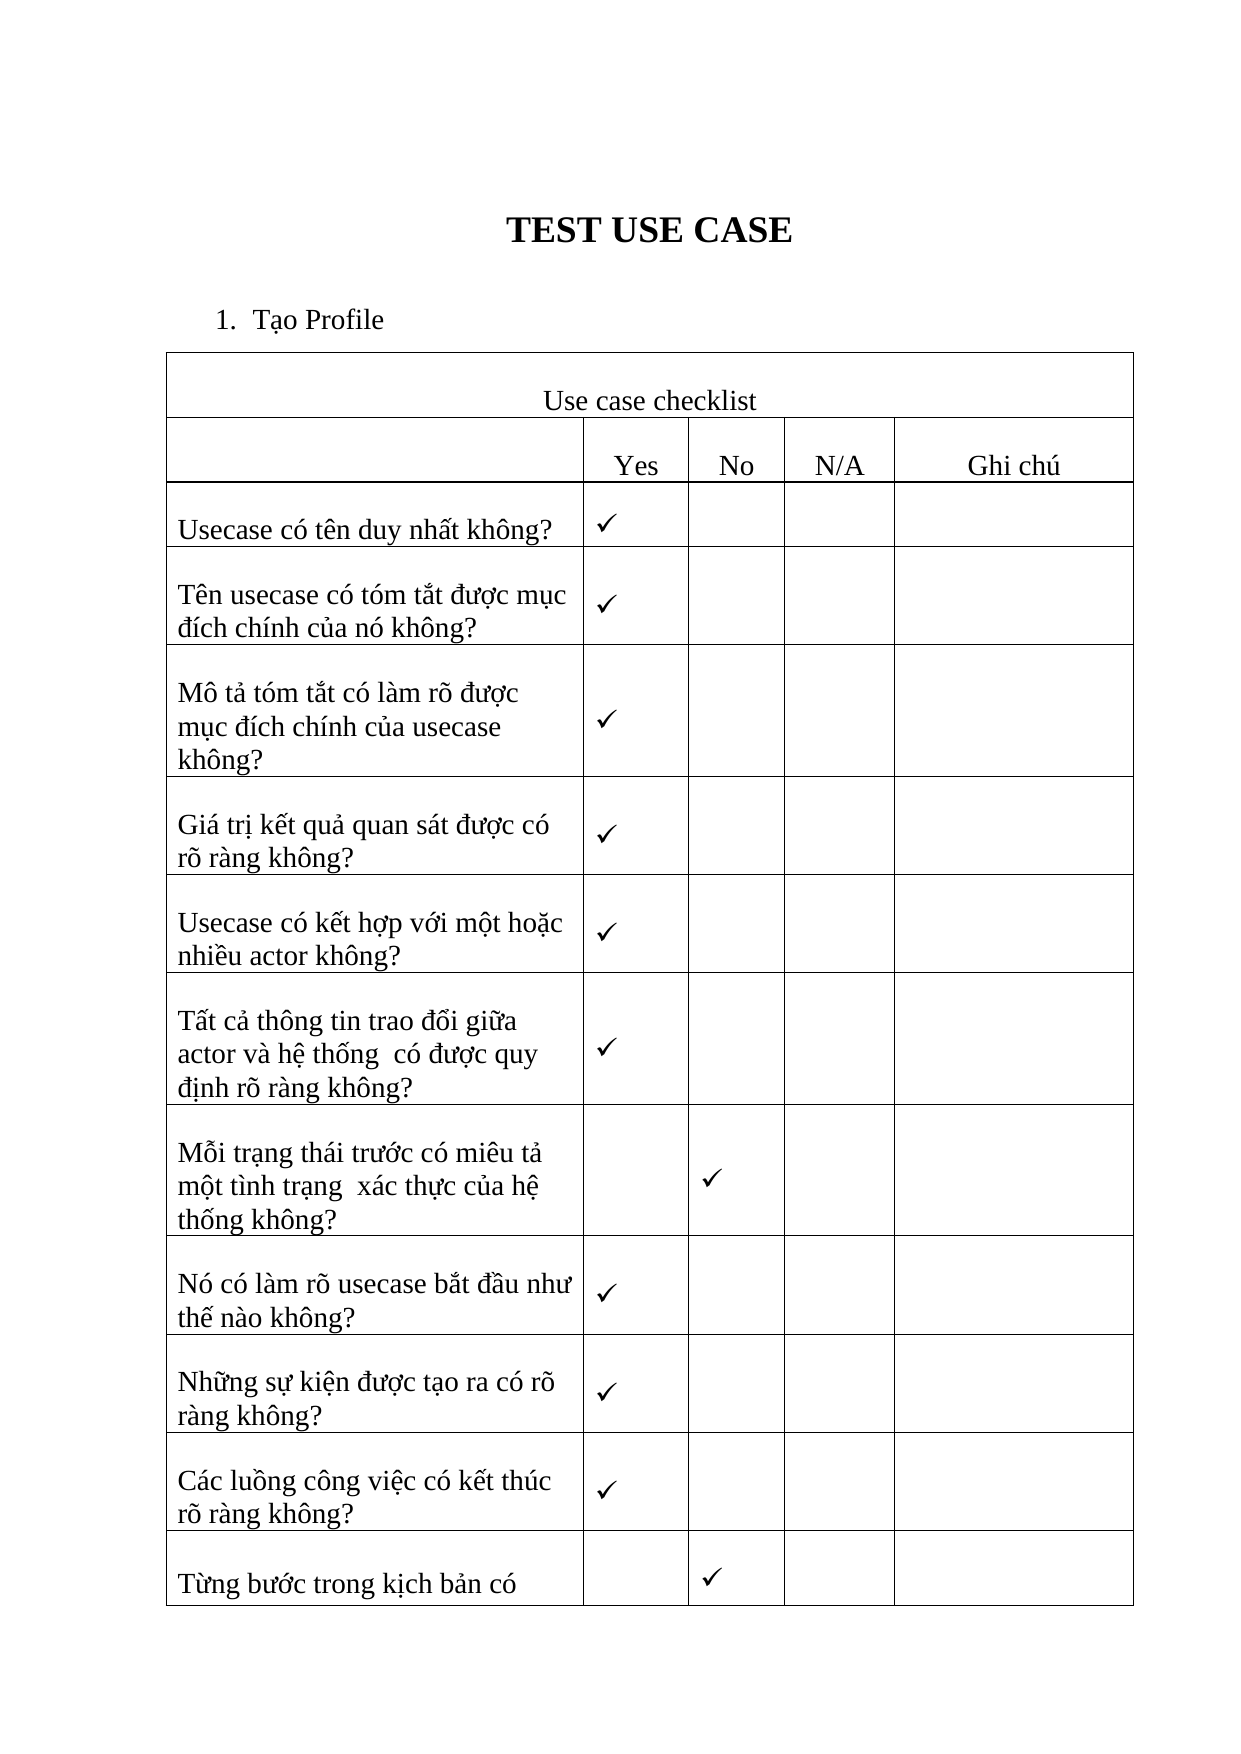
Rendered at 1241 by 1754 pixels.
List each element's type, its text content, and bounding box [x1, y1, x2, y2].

table_cell [689, 1433, 784, 1530]
table_cell [895, 1335, 1133, 1432]
table_cell [584, 777, 688, 874]
table_cell [689, 1335, 784, 1432]
table_cell [584, 1433, 688, 1530]
table_cell [584, 973, 688, 1104]
table_cell [689, 645, 784, 776]
table_cell Tên usecase có tóm tắt được mục đích chính của nó không? [167, 547, 583, 644]
table_cell [895, 973, 1133, 1104]
table_cell [895, 1433, 1133, 1530]
table_cell [895, 777, 1133, 874]
table_cell [895, 1236, 1133, 1333]
table_cell [167, 418, 583, 481]
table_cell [167, 1531, 583, 1605]
table_cell [689, 875, 784, 972]
table_cell [689, 1236, 784, 1333]
table_cell [584, 483, 688, 546]
table_cell [689, 1105, 784, 1235]
table_cell [785, 1236, 894, 1333]
table_cell [689, 483, 784, 546]
table_cell Usecase có tên duy nhất không? [167, 483, 583, 546]
table_cell [895, 547, 1133, 644]
table_cell Usecase có kết hợp với một hoặc nhiều actor không? [167, 875, 583, 972]
table_cell [785, 1531, 894, 1605]
table_cell Mô tả tóm tắt có làm rõ được mục đích chính của usecase không? [167, 645, 583, 776]
list Tạo Profile [215, 302, 1122, 335]
table_cell [689, 777, 784, 874]
table_cell [785, 777, 894, 874]
table_cell No [689, 418, 784, 481]
table_cell N/A [785, 418, 894, 481]
table_cell [895, 483, 1133, 546]
table_cell [584, 1105, 688, 1235]
table_header Use case checklist [167, 353, 1133, 417]
table_cell Tất cả thông tin trao đổi giữa actor và hệ thống có được quy định rõ ràng không? [167, 973, 583, 1104]
table_cell [584, 1531, 688, 1605]
table_cell Các luồng công việc có kết thúc rõ ràng không? [167, 1433, 583, 1530]
table_cell Ghi chú [895, 418, 1133, 481]
table_cell Những sự kiện được tạo ra có rõ ràng không? [167, 1335, 583, 1432]
table_cell [785, 547, 894, 644]
table_cell [689, 1531, 784, 1605]
table_cell [785, 973, 894, 1104]
table_cell [895, 645, 1133, 776]
table_cell [785, 1335, 894, 1432]
table_cell [584, 1335, 688, 1432]
table_cell [584, 1236, 688, 1333]
table_cell [785, 483, 894, 546]
table_cell [689, 547, 784, 644]
table_cell Giá trị kết quả quan sát được có rõ ràng không? [167, 777, 583, 874]
table_cell [584, 547, 688, 644]
table_cell [785, 875, 894, 972]
table_cell Mỗi trạng thái trước có miêu tả một tình trạng xác thực của hệ thống không? [167, 1105, 583, 1235]
table_cell [895, 1105, 1133, 1235]
table_cell [895, 1531, 1133, 1605]
table_cell [895, 875, 1133, 972]
table_cell Nó có làm rõ usecase bắt đầu như thế nào không? [167, 1236, 583, 1333]
table_cell [689, 973, 784, 1104]
table_cell [785, 1433, 894, 1530]
table_cell Yes [584, 418, 688, 481]
table_cell [584, 875, 688, 972]
text TEST USE CASE [177, 207, 1122, 250]
table_cell [584, 645, 688, 776]
table_cell [785, 645, 894, 776]
table_cell [785, 1105, 894, 1235]
